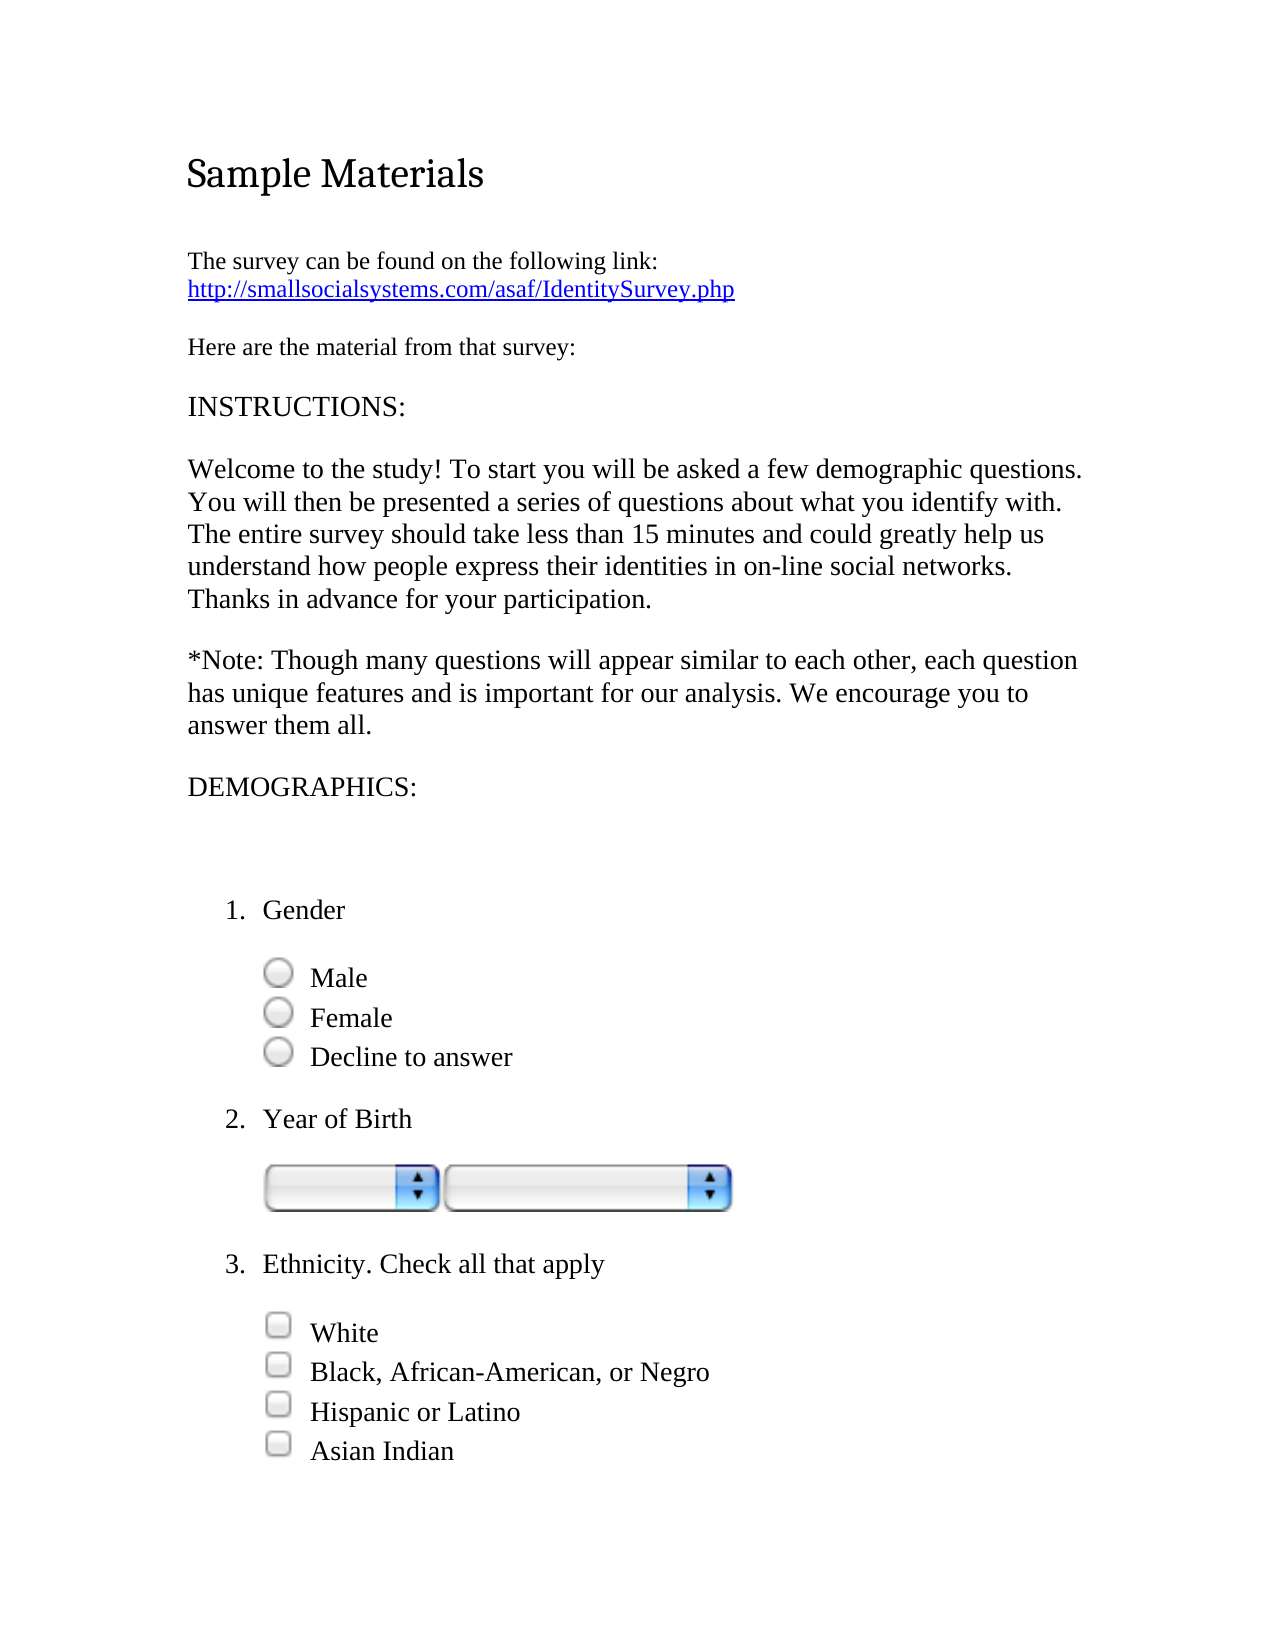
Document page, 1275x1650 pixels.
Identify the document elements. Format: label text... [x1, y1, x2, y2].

list Gender [225, 893, 1087, 925]
picture [262, 1427, 296, 1461]
text INSTRUCTIONS: [187, 389, 1087, 423]
text *Note: Though many questions will appear similar to each other, each question has unique features and is important for our analysis. We encourage you to answer them all. [187, 643, 1087, 741]
picture [262, 1348, 296, 1382]
text DEMOGRAPHICS: [187, 770, 1087, 802]
text Male Female Decline to answer [262, 954, 1087, 1073]
text The survey can be found on the following link: http://smallsocialsystems.com/asaf/IdentitySurvey.php [187, 246, 1087, 303]
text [262, 1309, 1087, 1467]
picture [262, 1033, 296, 1067]
picture [262, 993, 296, 1028]
picture [262, 954, 296, 988]
picture [262, 1163, 734, 1212]
list Ethnicity. Check all that apply [225, 1247, 1087, 1280]
picture [262, 1309, 296, 1343]
list Year of Birth [225, 1102, 1087, 1134]
picture [262, 1387, 296, 1422]
text Sample Materials [187, 150, 1087, 198]
text Welcome to the study! To start you will be asked a few demographic questions. You will then be presented a series of questions about what you identify with. The entire survey should take less than 15 minutes and could greatly help us understand how people express their identities in on-line social networks. Thanks in advance for your participation. [187, 452, 1087, 614]
text Here are the material from that survey: [187, 332, 1087, 361]
